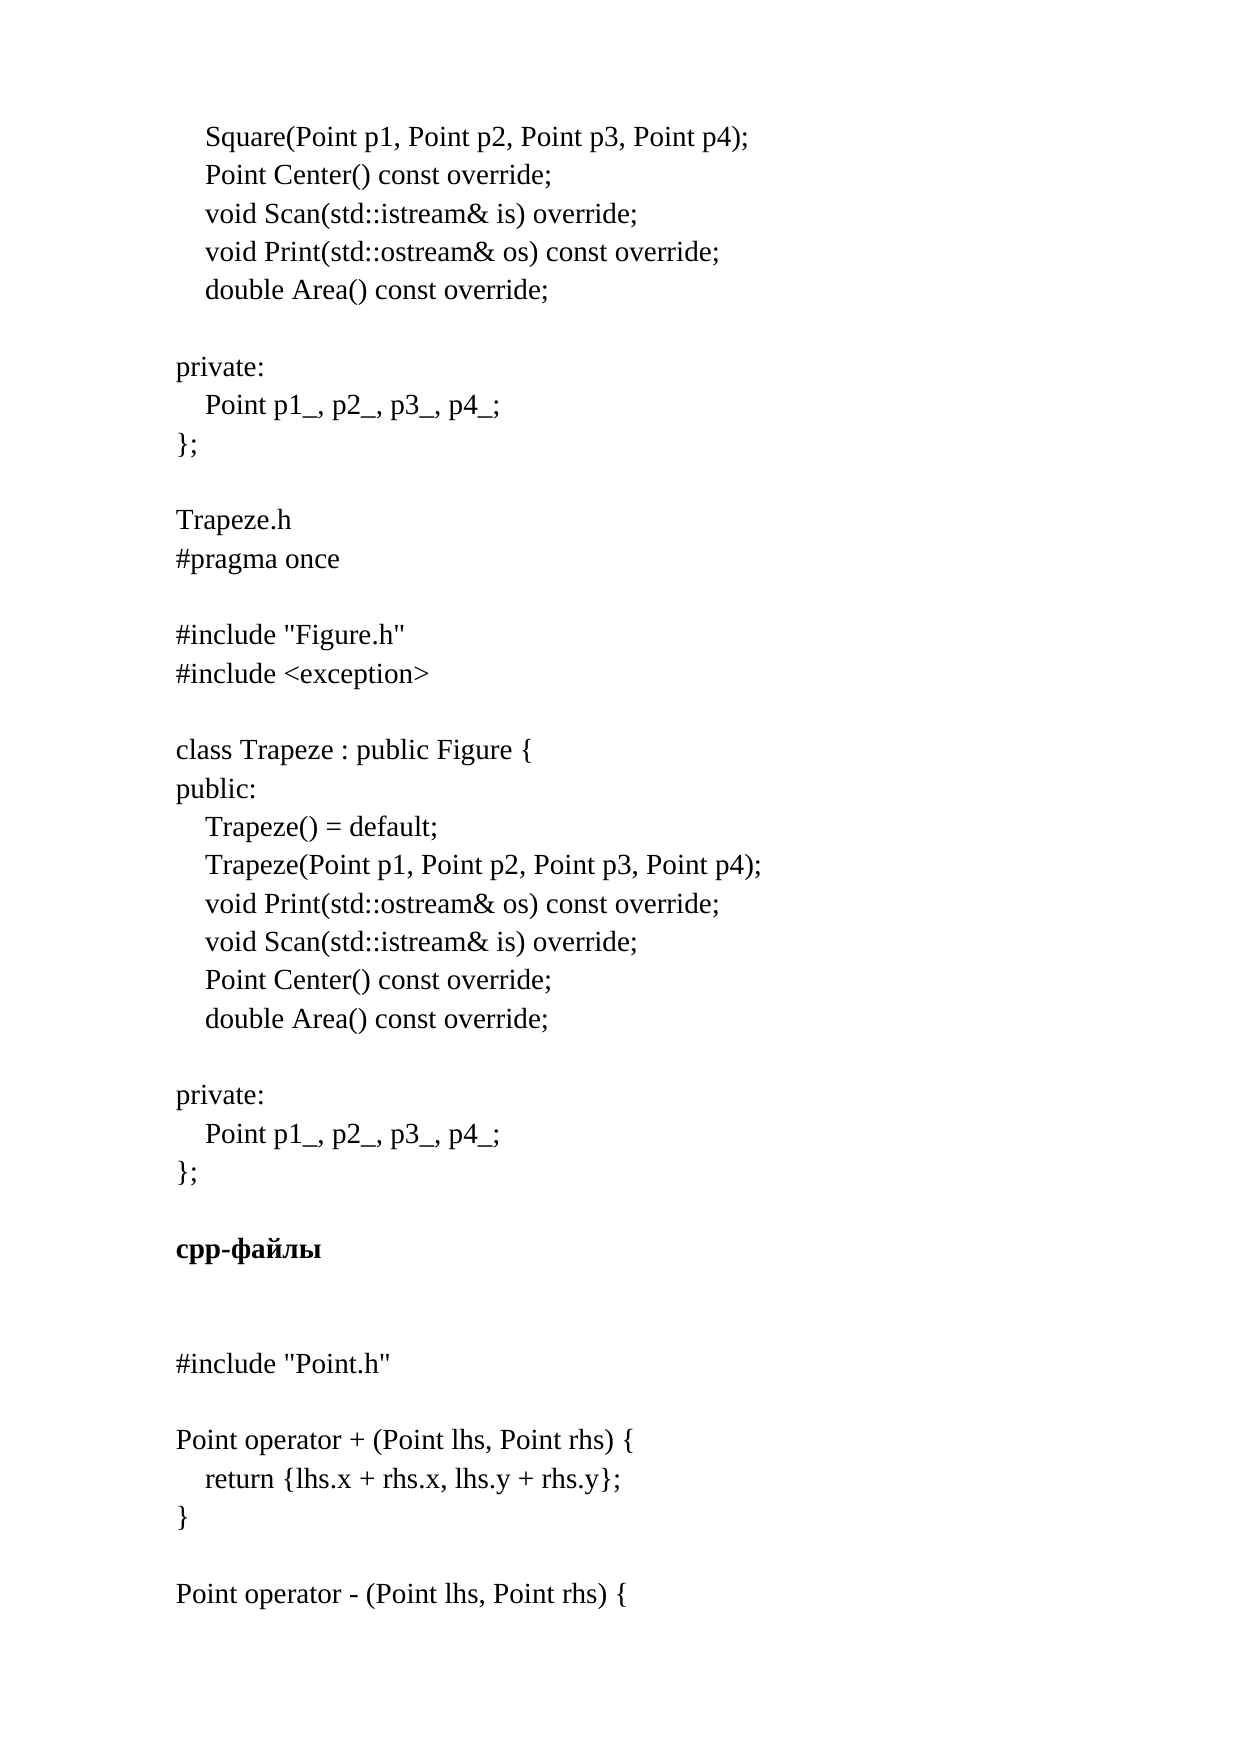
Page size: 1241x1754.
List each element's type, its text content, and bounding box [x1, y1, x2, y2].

text Trapeze() = default; [176, 809, 1153, 843]
text Point p1_, p2_, p3_, p4_; [176, 1116, 1153, 1149]
text #include "Figure.h" [176, 617, 1153, 651]
text Point operator - (Point lhs, Point rhs) { [176, 1576, 1153, 1609]
text double Area() const override; [176, 272, 1153, 306]
text void Print(std::ostream& os) const override; [176, 234, 1153, 268]
text void Print(std::ostream& os) const override; [176, 886, 1153, 919]
text class Trapeze : public Figure { [176, 732, 1153, 766]
text private: [176, 1077, 1153, 1111]
text Square(Point p1, Point p2, Point p3, Point p4); [176, 119, 1153, 153]
text void Scan(std::istream& is) override; [176, 196, 1153, 229]
text Point p1_, p2_, p3_, p4_; [176, 387, 1153, 421]
text }; [176, 1154, 1153, 1188]
text Point Center() const override; [176, 157, 1153, 191]
text #include "Point.h" [176, 1346, 1153, 1379]
text Trapeze.h [176, 502, 1153, 536]
text }; [176, 426, 1153, 459]
text private: [176, 349, 1153, 383]
text } [176, 1499, 1153, 1533]
text public: [176, 771, 1153, 804]
text cpp-файлы [176, 1231, 1153, 1264]
text void Scan(std::istream& is) override; [176, 924, 1153, 958]
text Point Center() const override; [176, 962, 1153, 996]
text #include <exception> [176, 656, 1153, 689]
text Trapeze(Point p1, Point p2, Point p3, Point p4); [176, 847, 1153, 881]
text double Area() const override; [176, 1001, 1153, 1034]
text Point operator + (Point lhs, Point rhs) { [176, 1422, 1153, 1456]
text return {lhs.x + rhs.x, lhs.y + rhs.y}; [176, 1461, 1153, 1494]
text #pragma once [176, 541, 1153, 574]
